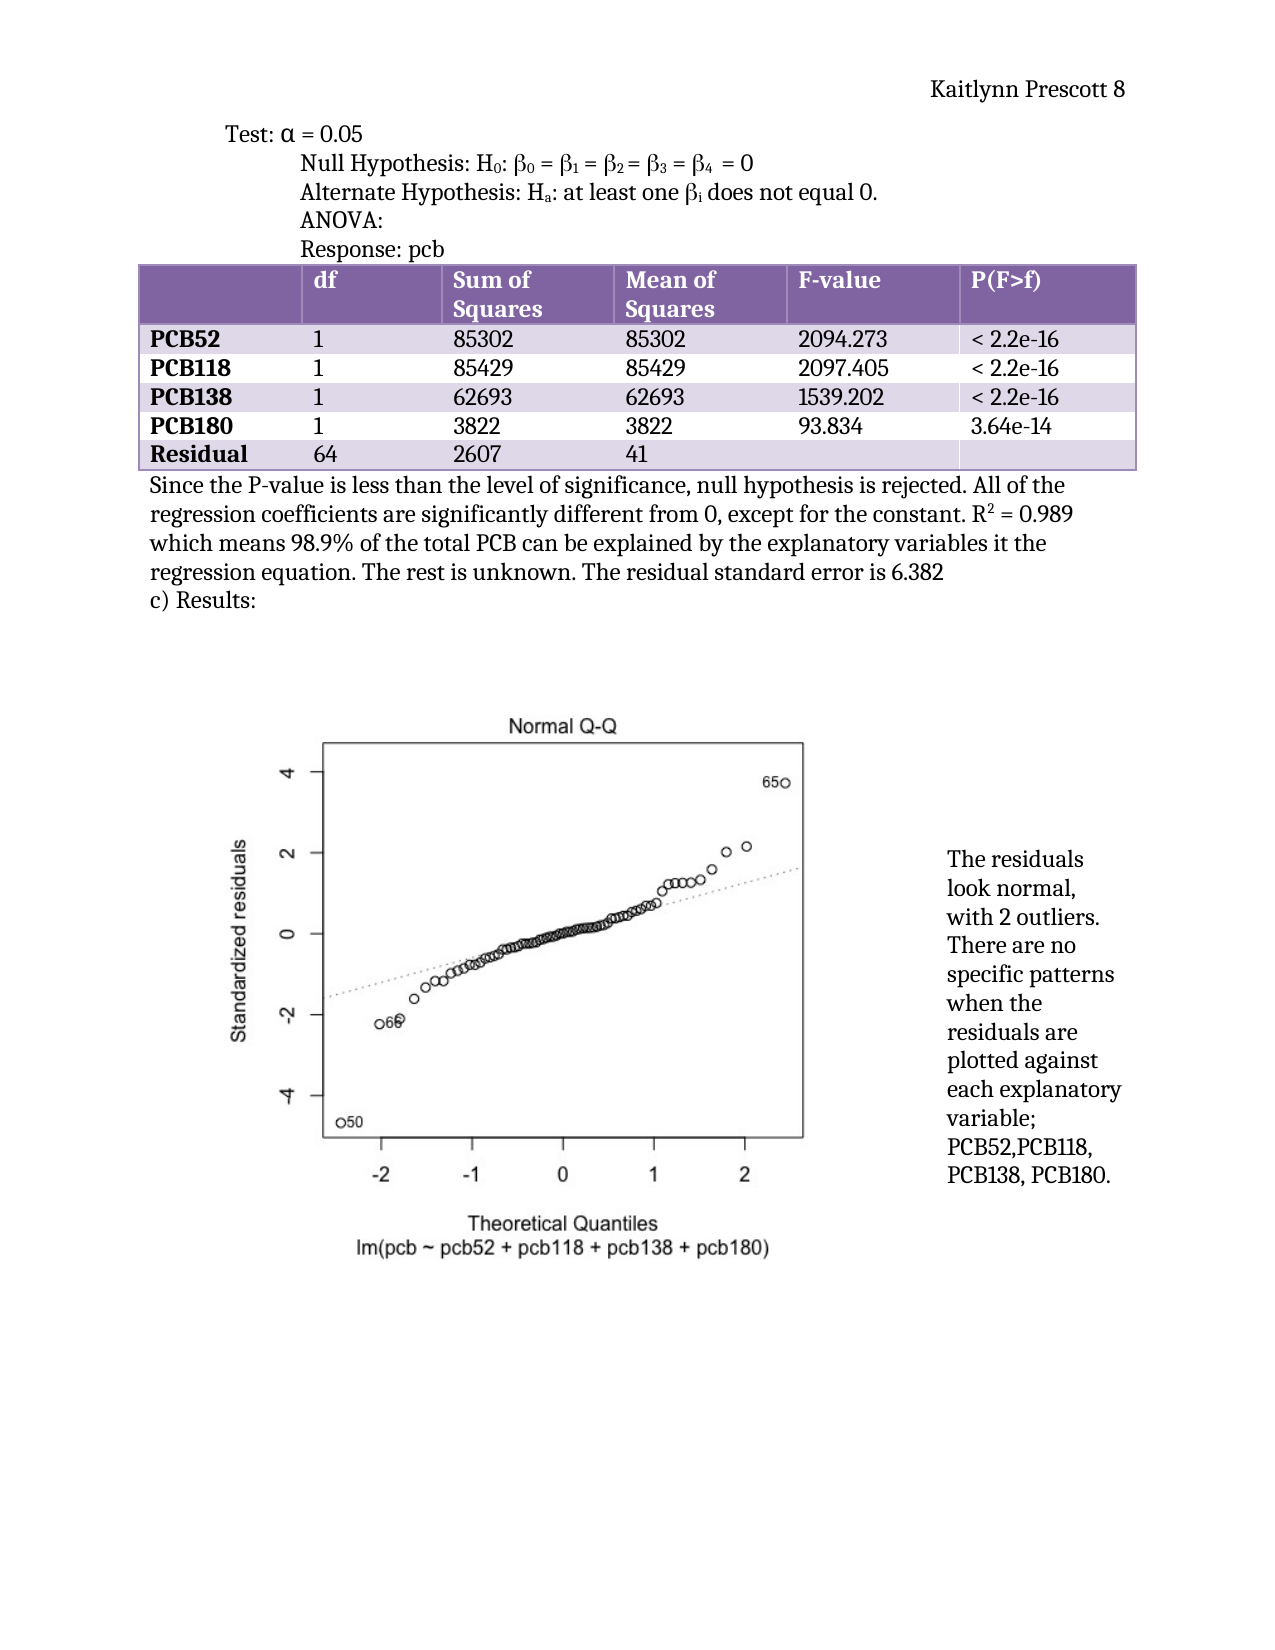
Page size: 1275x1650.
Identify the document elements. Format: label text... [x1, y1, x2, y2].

table_header [140, 266, 301, 323]
table_cell PCB118 [140, 354, 302, 383]
table_cell Residual [140, 440, 302, 469]
table_cell < 2.2e-16 [960, 325, 1135, 354]
table_cell 2094.273 [787, 325, 959, 354]
table_cell 85429 [442, 354, 614, 383]
table_cell PCB52 [140, 325, 302, 354]
table_header F-value [788, 266, 959, 323]
table_cell 85302 [614, 325, 787, 354]
table_cell 2097.405 [787, 354, 959, 383]
table_header Mean of Squares [615, 266, 786, 323]
table_cell 2607 [442, 440, 614, 469]
picture [224, 644, 853, 1261]
table_cell [960, 440, 1135, 469]
table_cell 64 [302, 440, 442, 469]
list The residuals look normal, with 2 outliers. There are no specific patterns when the residuals are plotted against each explanatory variable; PCB52,PCB118, PCB138, PCB180. [853, 845, 1125, 1190]
table_cell 85302 [442, 325, 614, 354]
table_cell 85429 [614, 354, 787, 383]
text Since the P-value is less than the level of significance, null hypothesis is rejected. All of the regression coefficients are significantly different from 0, except for the constant. R2 = 0.989 which means 98.9% of the total PCB can be explained by the explanatory variables it the regression equation. The rest is unknown. The residual standard error is 6.382 [150, 471, 1125, 586]
text ANOVA: [150, 206, 1125, 235]
table_cell 1 [302, 325, 442, 354]
table_cell [787, 440, 959, 469]
table_cell < 2.2e-16 [960, 354, 1135, 383]
table_cell 1 [302, 354, 442, 383]
table_header Sum of Squares [443, 266, 613, 323]
table_cell PCB138 [140, 383, 302, 412]
table_cell 3.64e-14 [960, 412, 1135, 440]
table_cell 3822 [614, 412, 787, 440]
table_cell 3822 [442, 412, 614, 440]
text Null Hypothesis: H0: 0 = 1 = 2 = 3 = 4 = 0 [225, 149, 1125, 177]
table_cell 93.834 [787, 412, 959, 440]
table_header P(F>f) [961, 266, 1135, 323]
table_cell 1 [302, 412, 442, 440]
table_cell 62693 [614, 383, 787, 412]
table_cell PCB180 [140, 412, 302, 440]
table_cell 1 [302, 383, 442, 412]
table_cell 62693 [442, 383, 614, 412]
table_cell 1539.202 [787, 383, 959, 412]
text Alternate Hypothesis: Ha: at least one i does not equal 0. [150, 177, 1125, 206]
text Test: α = 0.05 [150, 120, 1125, 149]
text Response: pcb [150, 235, 1125, 264]
table_cell 41 [614, 440, 787, 469]
text c) Results: [150, 586, 1125, 615]
table_cell < 2.2e-16 [960, 383, 1135, 412]
table_header df [303, 266, 441, 323]
